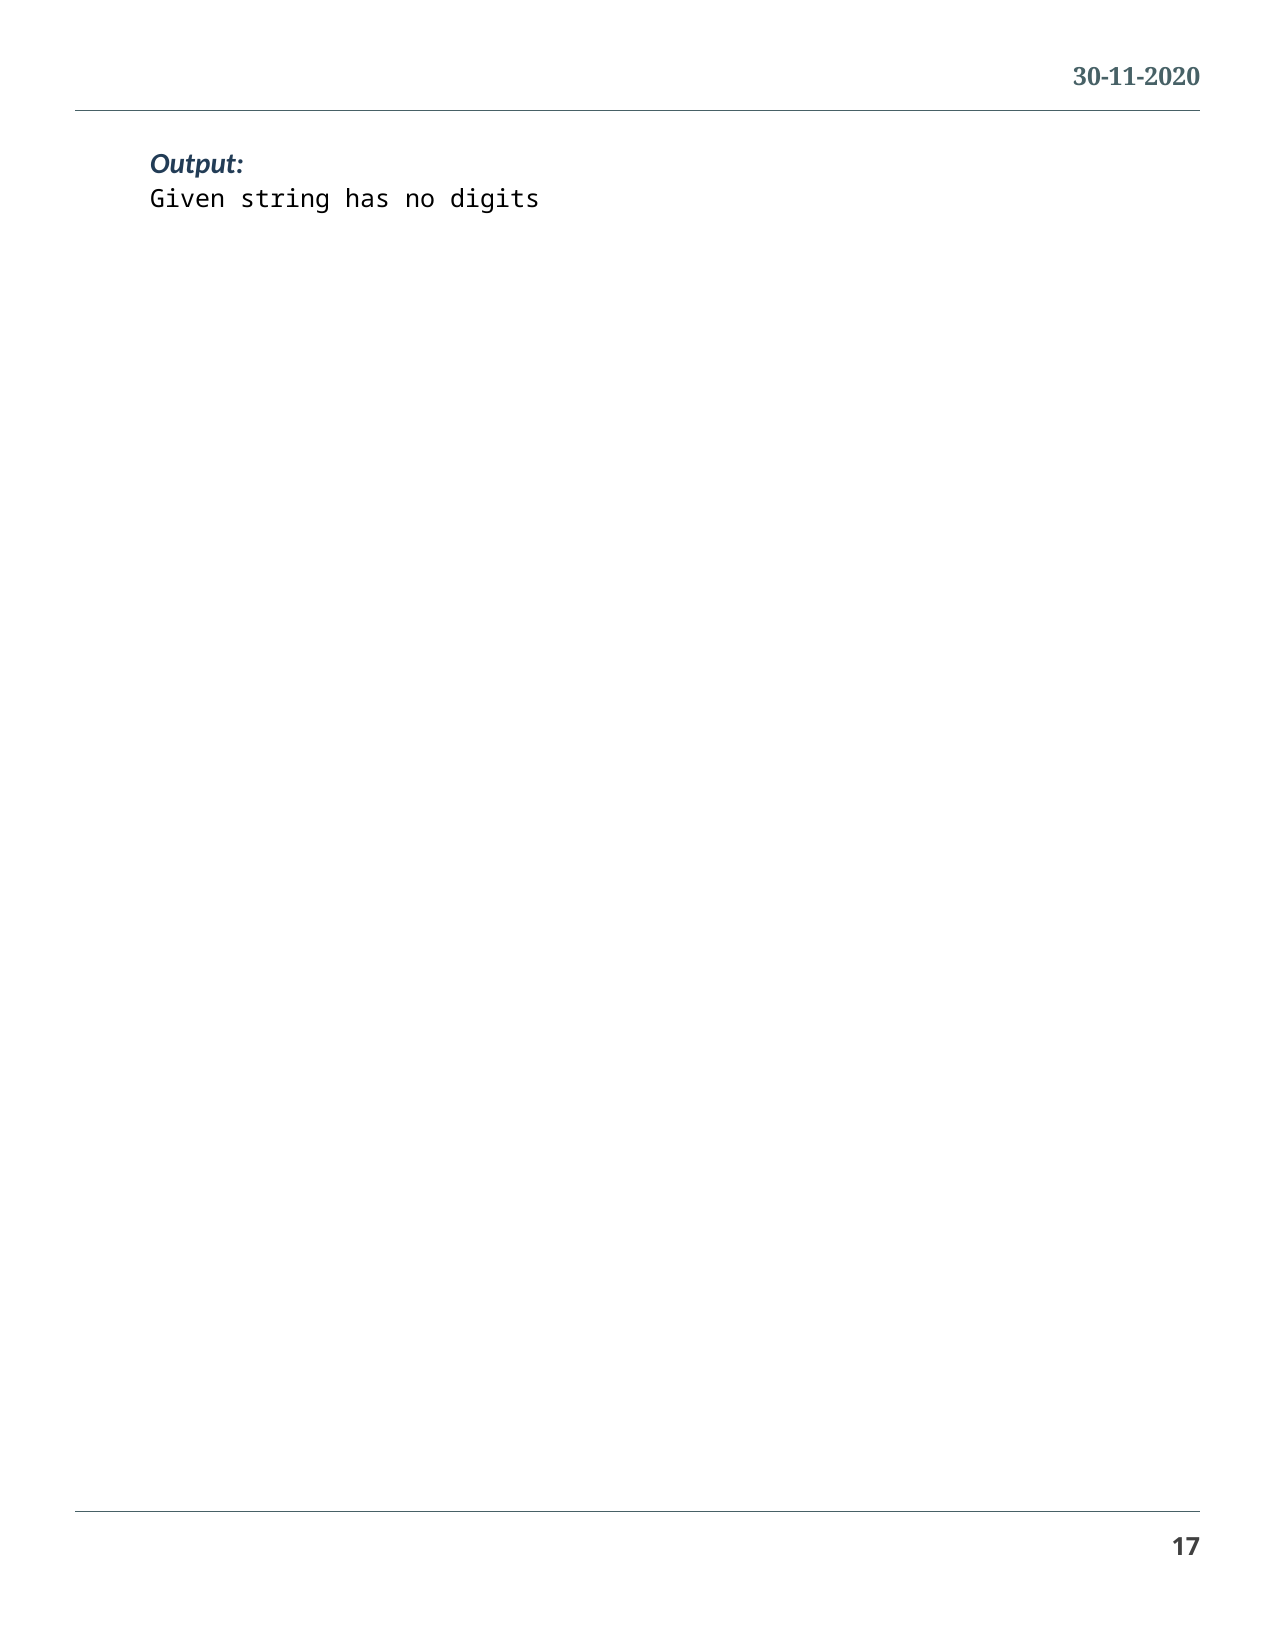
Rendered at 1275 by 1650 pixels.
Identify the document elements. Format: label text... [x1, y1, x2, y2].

text Given string has no digits [150, 181, 1170, 214]
text Output: [150, 145, 1170, 181]
